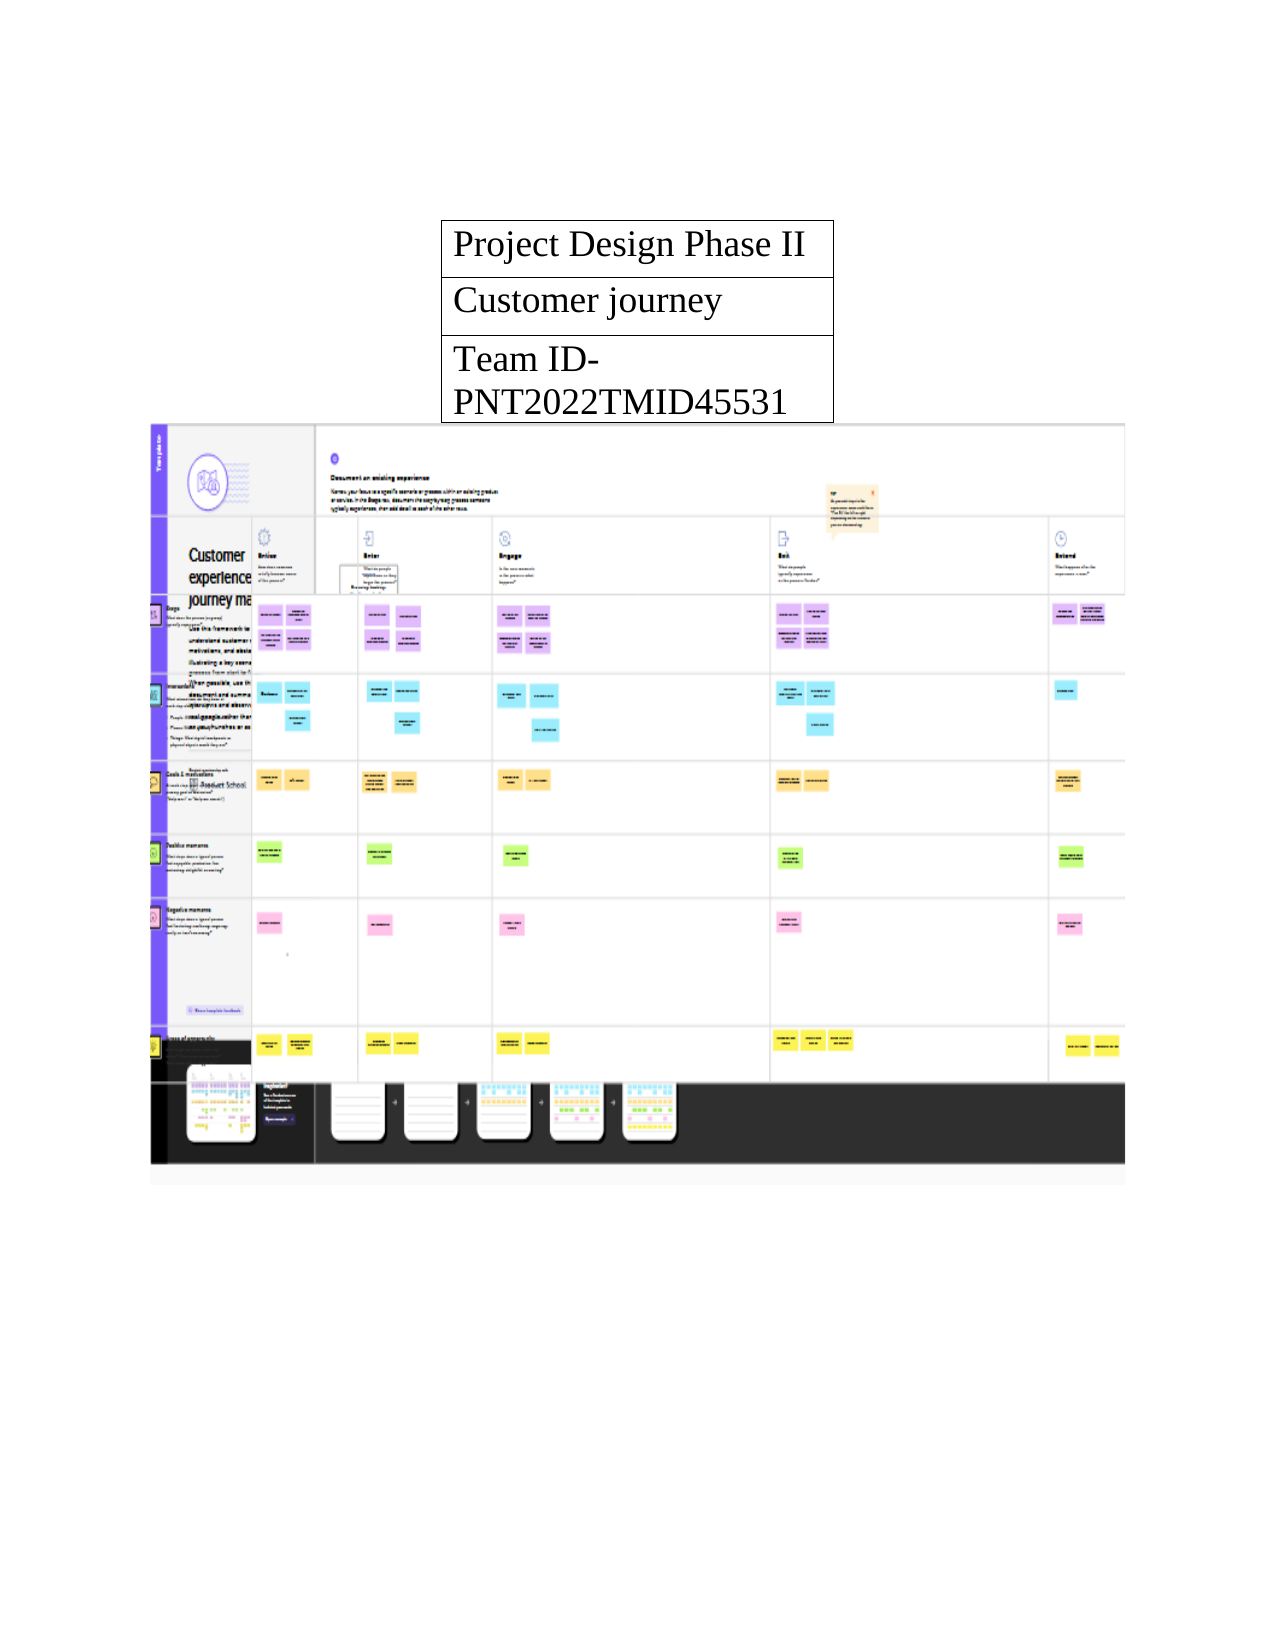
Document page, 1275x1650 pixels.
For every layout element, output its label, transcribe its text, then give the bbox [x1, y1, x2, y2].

table_header Project Design Phase II [442, 221, 833, 277]
picture [150, 423, 1125, 1185]
table_cell Customer journey [442, 278, 833, 335]
table_cell Team ID-PNT2022TMID45531 [442, 336, 833, 422]
